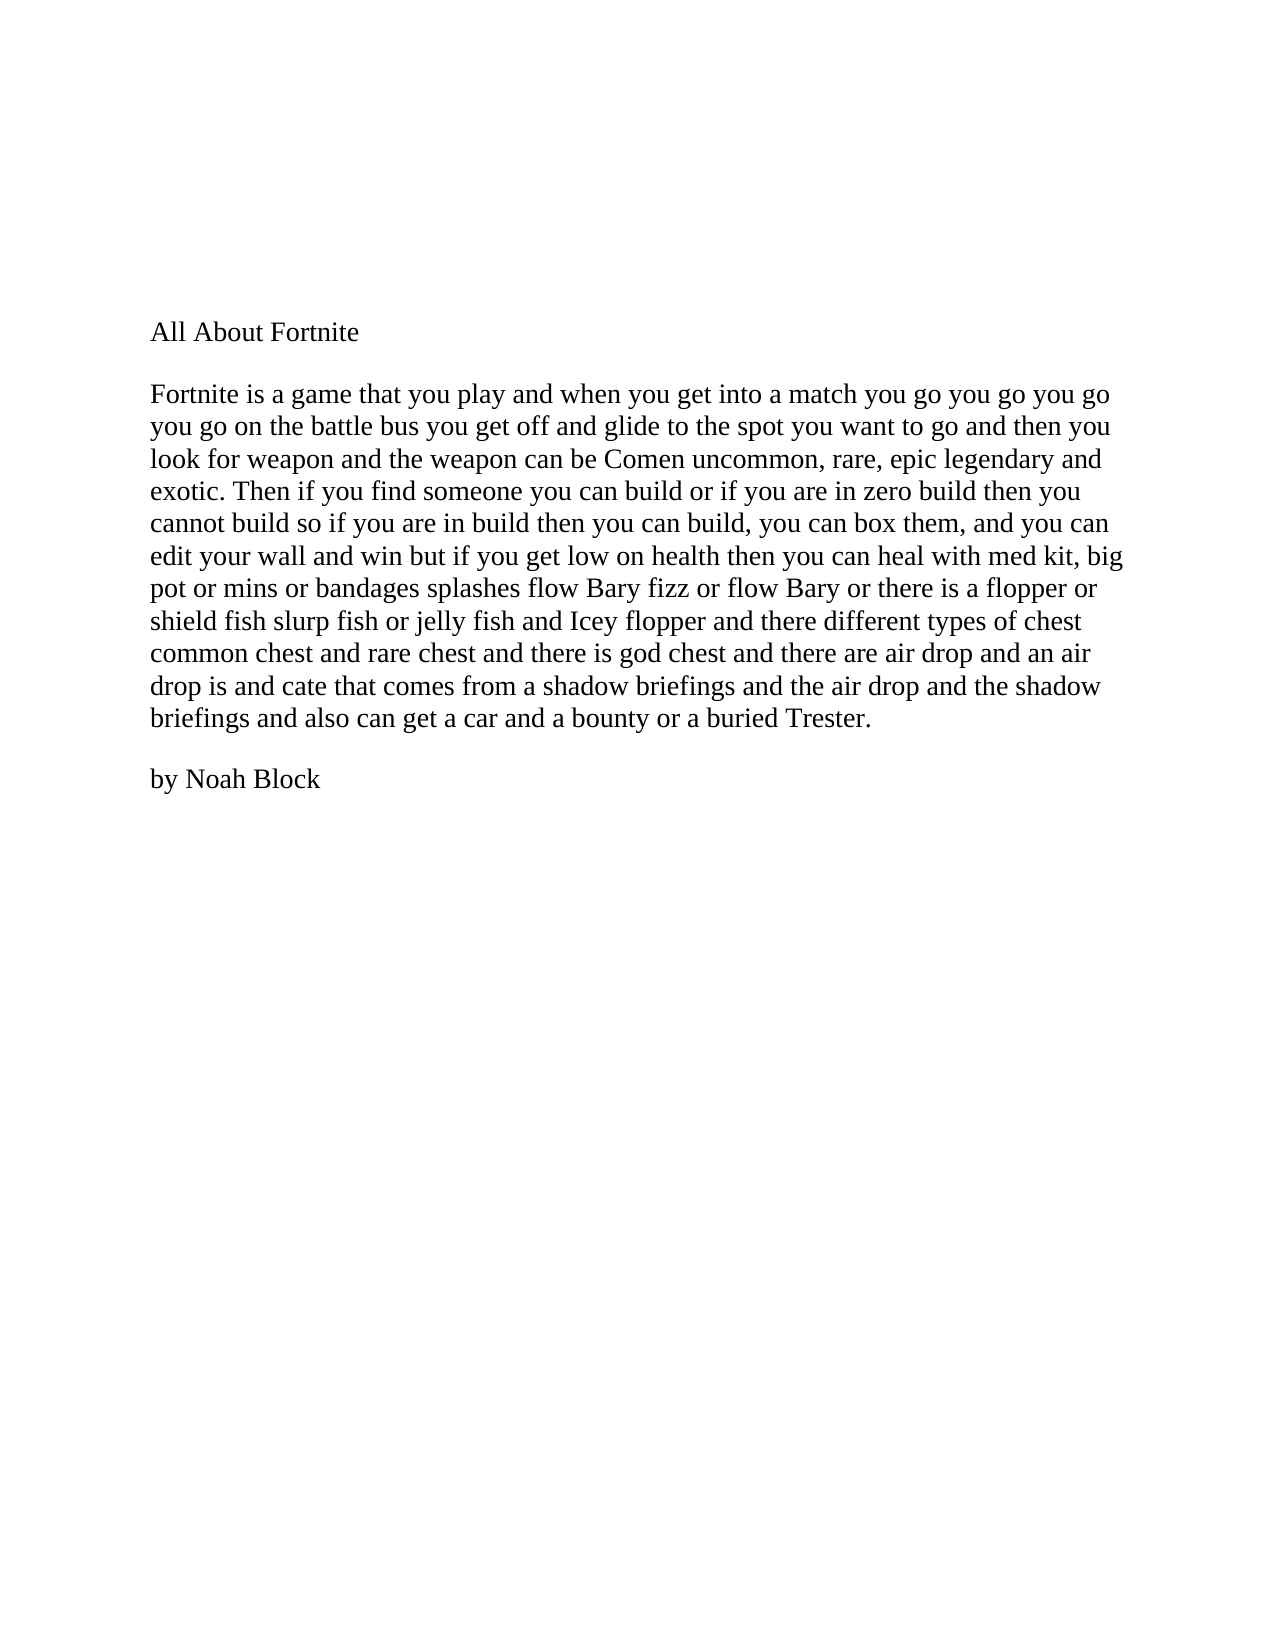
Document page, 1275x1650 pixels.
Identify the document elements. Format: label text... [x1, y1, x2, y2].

text Fortnite is a game that you play and when you get into a match you go you go you go you go on the battle bus you get off and glide to the spot you want to go and then you look for weapon and the weapon can be Comen uncommon, rare, epic legendary and exotic. Then if you find someone you can build or if you are in zero build then you cannot build so if you are in build then you can build, you can box them, and you can edit your wall and win but if you get low on health then you can heal with med kit, big pot or mins or bandages splashes flow Bary fizz or flow Bary or there is a flopper or shield fish slurp fish or jelly fish and Icey flopper and there different types of chest common chest and rare chest and there is god chest and there are air drop and an air drop is and cate that comes from a shadow briefings and the air drop and the shadow briefings and also can get a car and a bounty or a buried Trester. [150, 377, 1125, 733]
text by Noah Block [150, 762, 1125, 795]
text All About Fortnite [150, 315, 1125, 348]
